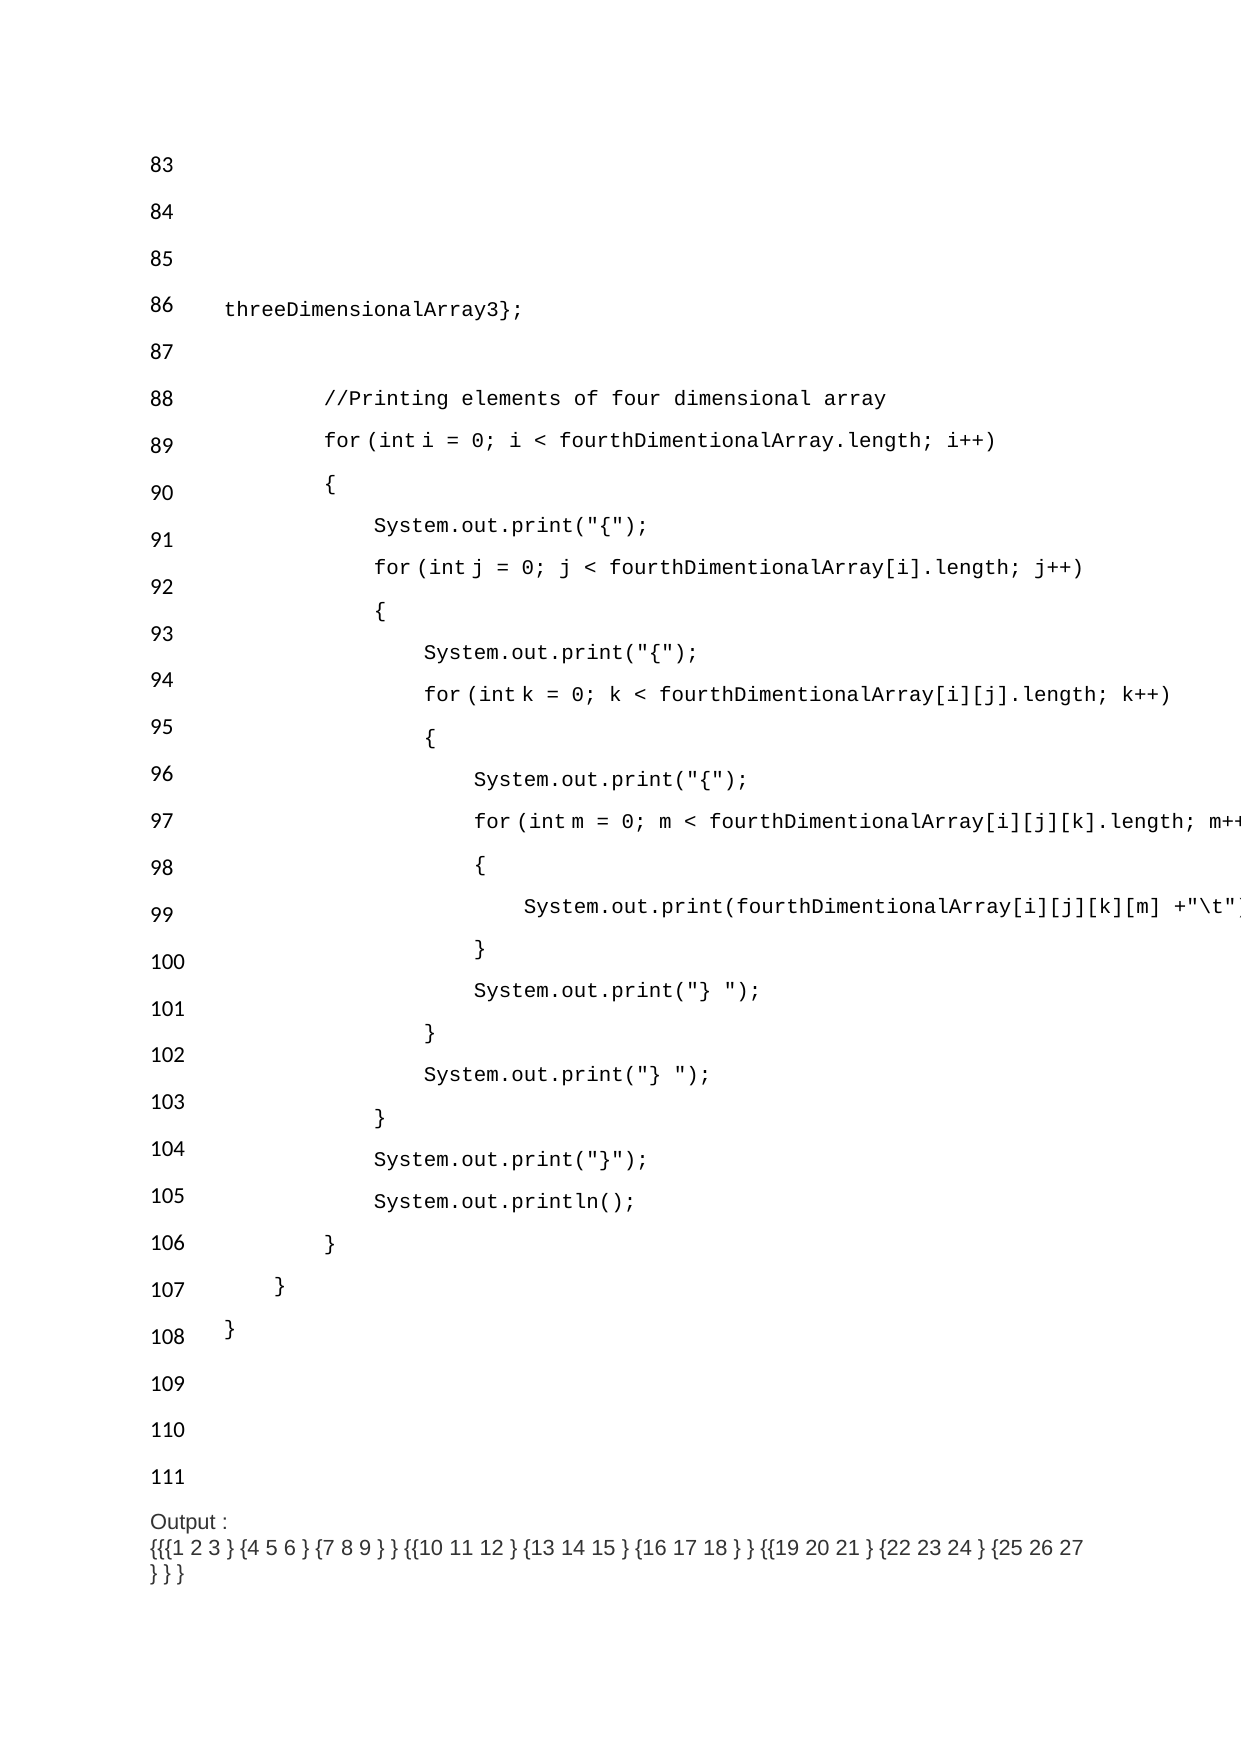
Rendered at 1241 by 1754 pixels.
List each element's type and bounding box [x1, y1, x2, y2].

table_header [224, 150, 1240, 1509]
text [150, 1509, 1090, 1585]
table_header [150, 150, 223, 1509]
